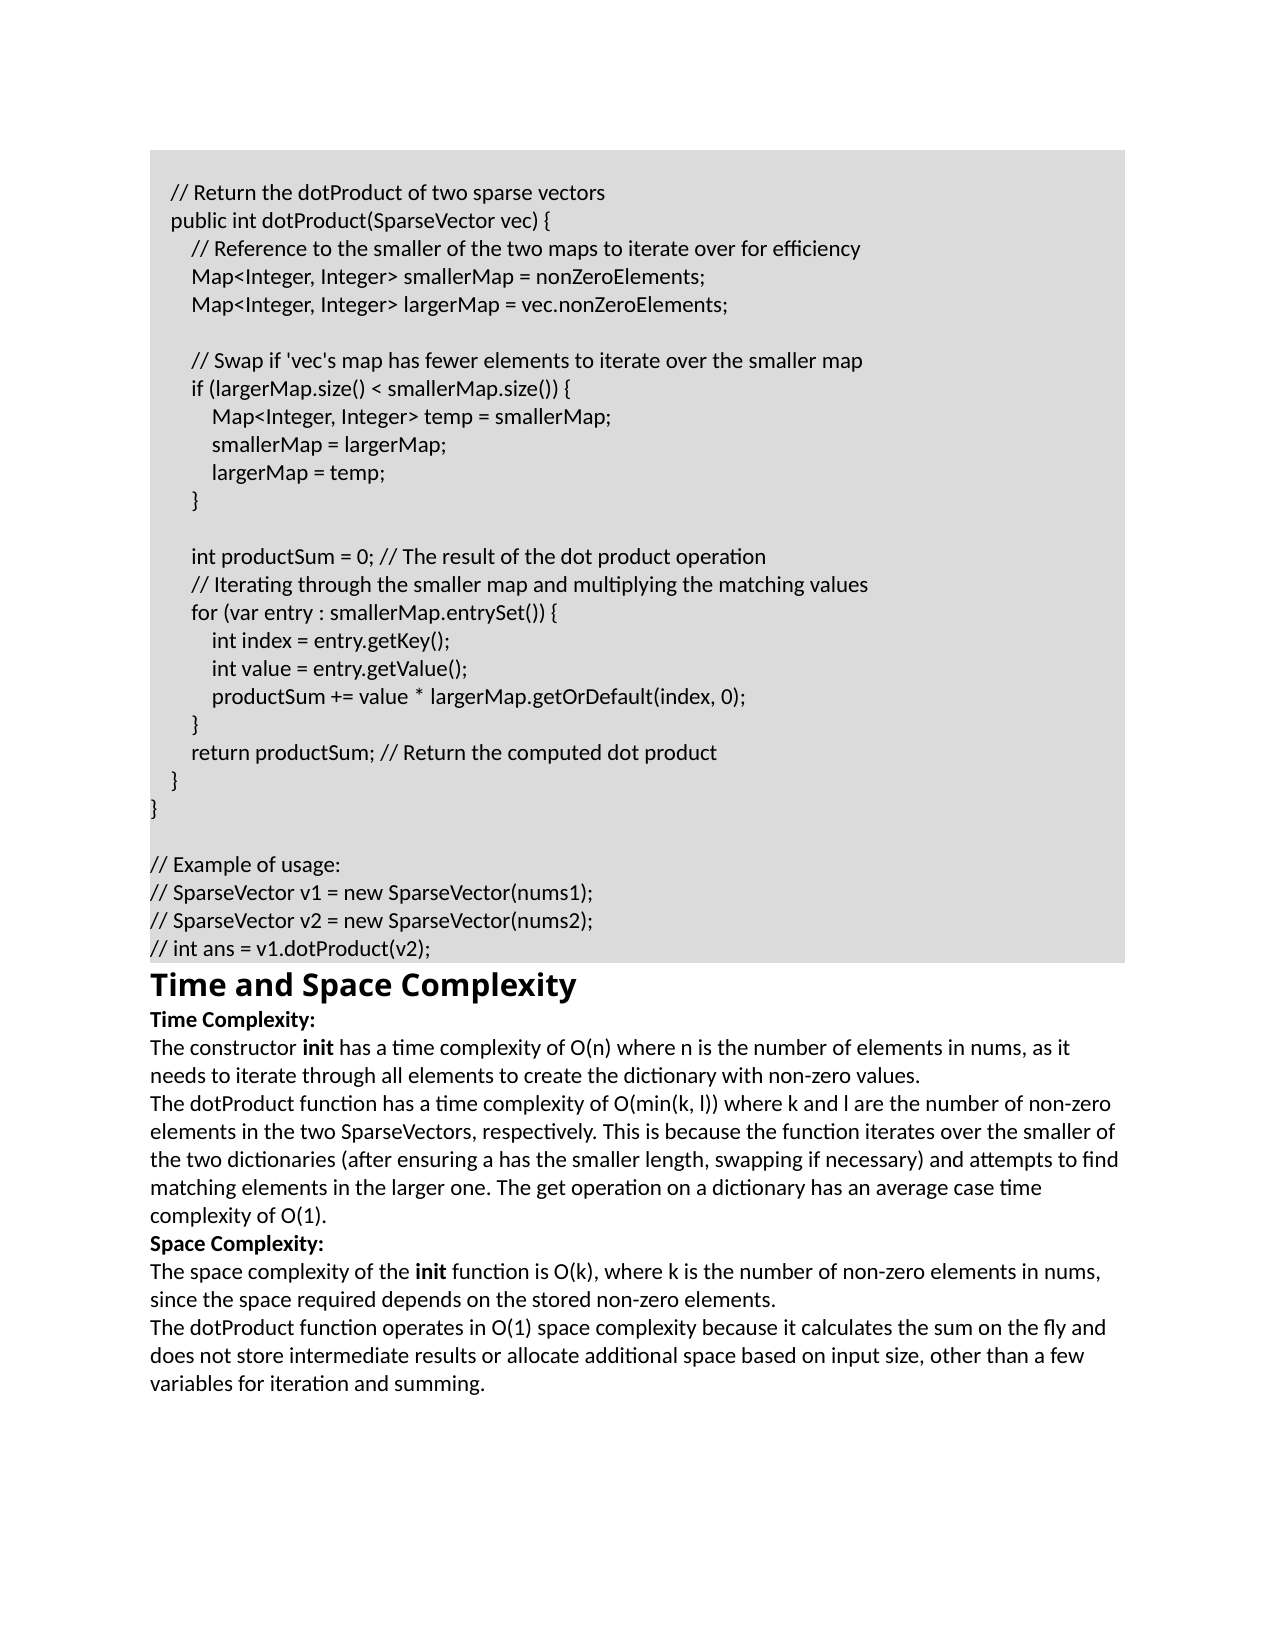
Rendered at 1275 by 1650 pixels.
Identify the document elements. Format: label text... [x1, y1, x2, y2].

text // Return the dotProduct of two sparse vectors [150, 178, 1125, 206]
text The constructor init has a time complexity of O(n) where n is the number of elements in nums, as it needs to iterate through all elements to create the dictionary with non-zero values. [150, 1033, 1125, 1089]
text // Swap if 'vec's map has fewer elements to iterate over the smaller map [150, 346, 1125, 374]
text smallerMap = largerMap; [150, 430, 1125, 458]
text if (largerMap.size() < smallerMap.size()) { [150, 374, 1125, 402]
text int productSum = 0; // The result of the dot product operation [150, 542, 1125, 570]
text Time Complexity: [150, 1005, 1125, 1033]
text } [150, 486, 1125, 514]
text int value = entry.getValue(); [150, 654, 1125, 682]
text The dotProduct function has a time complexity of O(min(k, l)) where k and l are the number of non-zero elements in the two SparseVectors, respectively. This is because the function iterates over the smaller of the two dictionaries (after ensuring a has the smaller length, swapping if necessary) and attempts to find matching elements in the larger one. The get operation on a dictionary has an average case time complexity of O(1). [150, 1089, 1125, 1229]
text for (var entry : smallerMap.entrySet()) { [150, 598, 1125, 626]
text } [150, 766, 1125, 794]
text Map<Integer, Integer> temp = smallerMap; [150, 402, 1125, 430]
text The space complexity of the init function is O(k), where k is the number of non-zero elements in nums, since the space required depends on the stored non-zero elements. [150, 1257, 1125, 1313]
text // Example of usage: [150, 851, 1125, 878]
text productSum += value * largerMap.getOrDefault(index, 0); [150, 682, 1125, 710]
text // Reference to the smaller of the two maps to iterate over for efficiency [150, 234, 1125, 262]
text return productSum; // Return the computed dot product [150, 738, 1125, 766]
text } [150, 710, 1125, 738]
text // Iterating through the smaller map and multiplying the matching values [150, 570, 1125, 598]
text Map<Integer, Integer> smallerMap = nonZeroElements; [150, 262, 1125, 290]
text largerMap = temp; [150, 458, 1125, 486]
text The dotProduct function operates in O(1) space complexity because it calculates the sum on the fly and does not store intermediate results or allocate additional space based on input size, other than a few variables for iteration and summing. [150, 1313, 1125, 1397]
text Map<Integer, Integer> largerMap = vec.nonZeroElements; [150, 290, 1125, 318]
text public int dotProduct(SparseVector vec) { [150, 206, 1125, 234]
text Space Complexity: [150, 1229, 1125, 1257]
text } [150, 794, 1125, 822]
text // int ans = v1.dotProduct(v2); [150, 934, 1125, 963]
text int index = entry.getKey(); [150, 626, 1125, 654]
text // SparseVector v2 = new SparseVector(nums2); [150, 907, 1125, 934]
text // SparseVector v1 = new SparseVector(nums1); [150, 878, 1125, 907]
